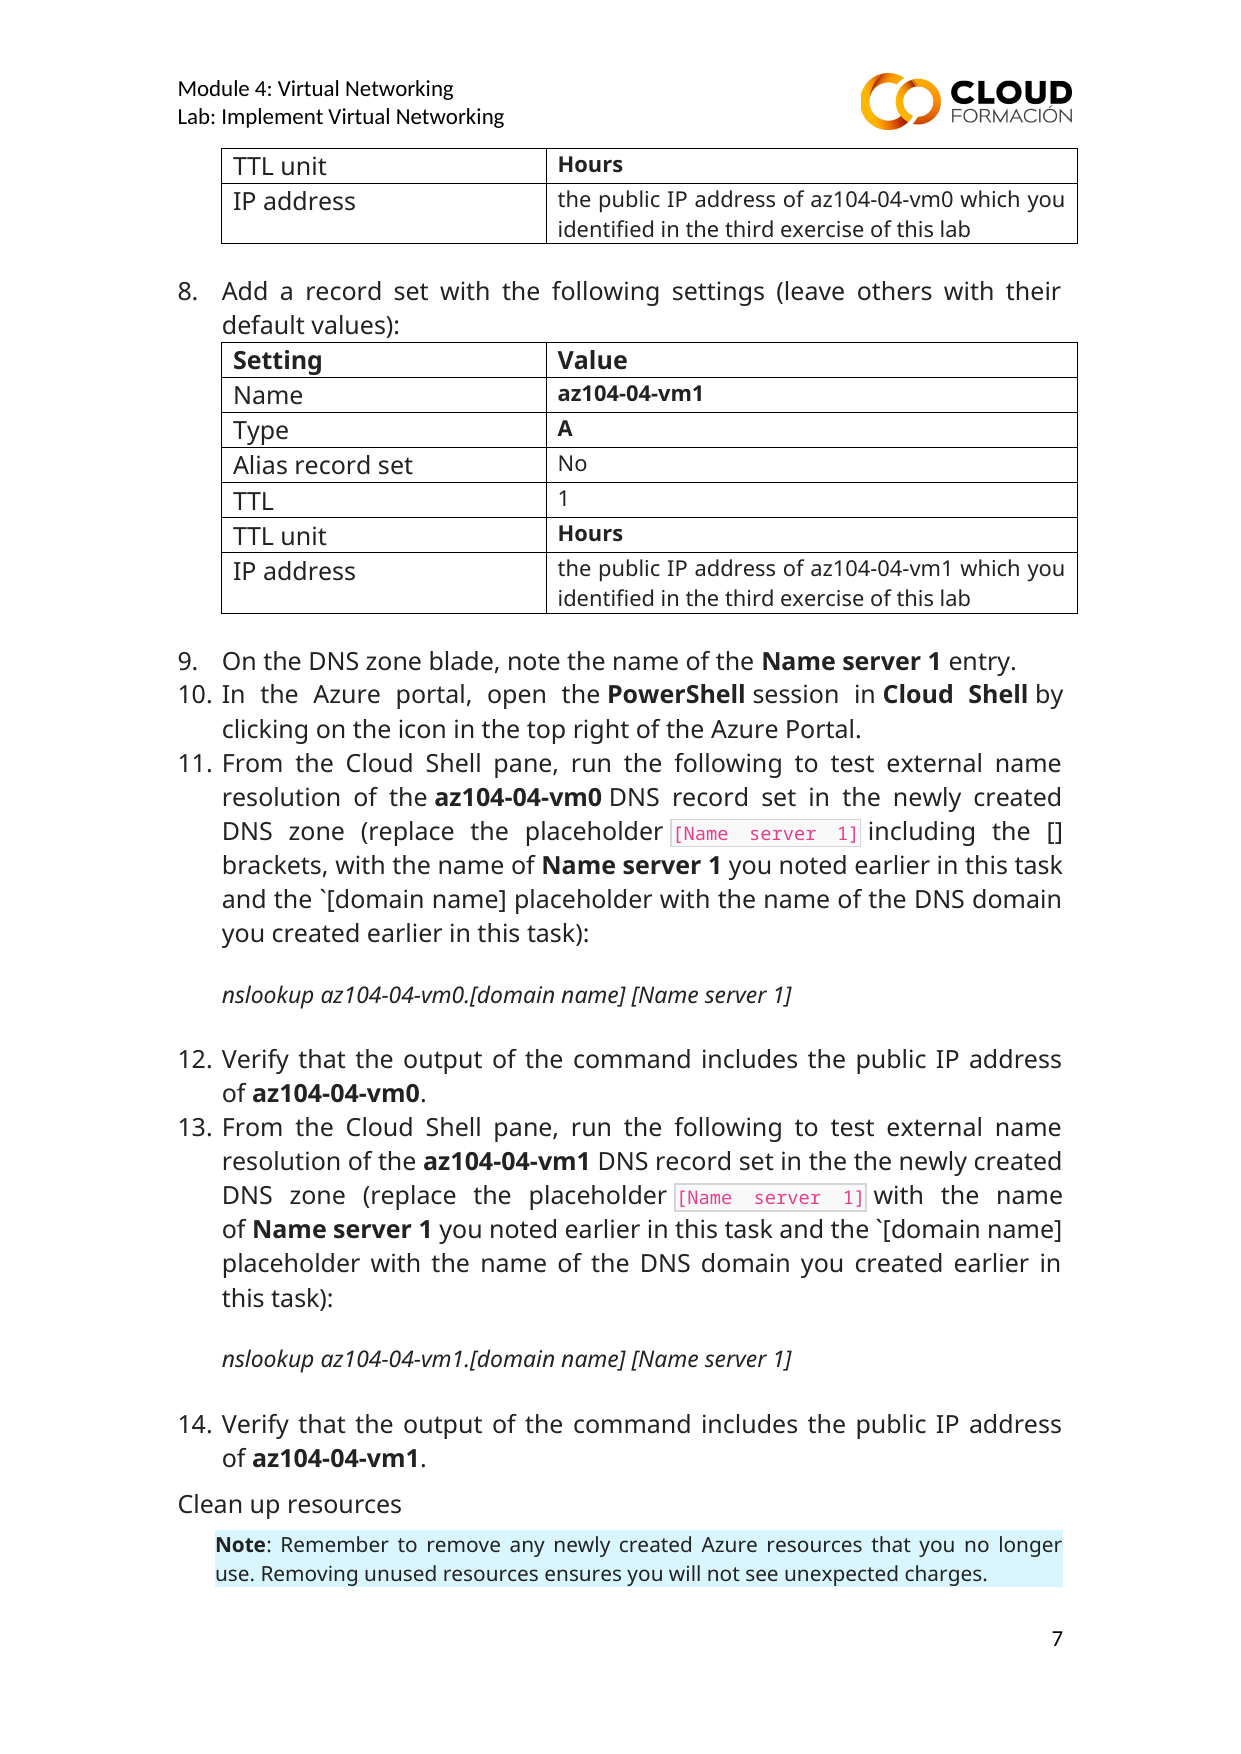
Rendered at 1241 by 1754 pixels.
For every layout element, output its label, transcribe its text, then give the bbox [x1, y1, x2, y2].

table_cell Hours [547, 149, 1077, 183]
text Note: Remember to remove any newly created Azure resources that you no longer use. Removing unused resources ensures you will not see unexpected charges. [215, 1530, 1063, 1587]
table_cell IP address [222, 184, 546, 243]
table_cell Type [222, 413, 546, 447]
table_header Value [547, 343, 1077, 377]
table_cell the public IP address of az104-04-vm0 which you identified in the third exercise of this lab [547, 184, 1077, 243]
table_cell Alias record set [222, 448, 546, 482]
list On the DNS zone blade, note the name of the Name server 1 entry. [177, 643, 1063, 677]
text nslookup az104-04-vm0.[domain name] [Name server 1] [222, 979, 1063, 1010]
table_cell the public IP address of az104-04-vm1 which you identified in the third exercise of this lab [971, 553, 1077, 613]
table_cell az104-04-vm1 [547, 378, 1077, 412]
text nslookup az104-04-vm1.[domain name] [Name server 1] [222, 1343, 1063, 1375]
table_cell IP address [222, 553, 546, 613]
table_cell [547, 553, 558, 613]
table_cell TTL [222, 483, 546, 517]
list From the Cloud Shell pane, run the following to test external name resolution of the az104-04-vm0 DNS record set in the newly created DNS zone (replace the placeholder [Name server 1] including the [] brackets, with the name of Name server 1 you noted earlier in this task and the `[domain name] placeholder with the name of the DNS domain you created earlier in this task): [177, 745, 1063, 950]
subtitle Clean up resources [177, 1487, 1063, 1521]
table_cell TTL unit [222, 518, 546, 552]
table_cell 1 [547, 483, 1077, 517]
list In the Azure portal, open the PowerShell session in Cloud Shell by clicking on the icon in the top right of the Azure Portal. [177, 677, 1063, 745]
table_cell Hours [547, 518, 1077, 552]
table_cell TTL unit [222, 149, 546, 183]
list Verify that the output of the command includes the public IP address of az104-04-vm1. [177, 1406, 1063, 1474]
picture [861, 73, 1072, 130]
table_cell Name [222, 378, 546, 412]
table_cell A [547, 413, 1077, 447]
list Verify that the output of the command includes the public IP address of az104-04-vm0. [177, 1042, 1063, 1110]
list From the Cloud Shell pane, run the following to test external name resolution of the az104-04-vm1 DNS record set in the the newly created DNS zone (replace the placeholder [Name server 1] with the name of Name server 1 you noted earlier in this task and the `[domain name] placeholder with the name of the DNS domain you created earlier in this task): [177, 1110, 1063, 1314]
table_cell No [547, 448, 1077, 482]
table_header Setting [222, 343, 546, 377]
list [177, 273, 1063, 342]
